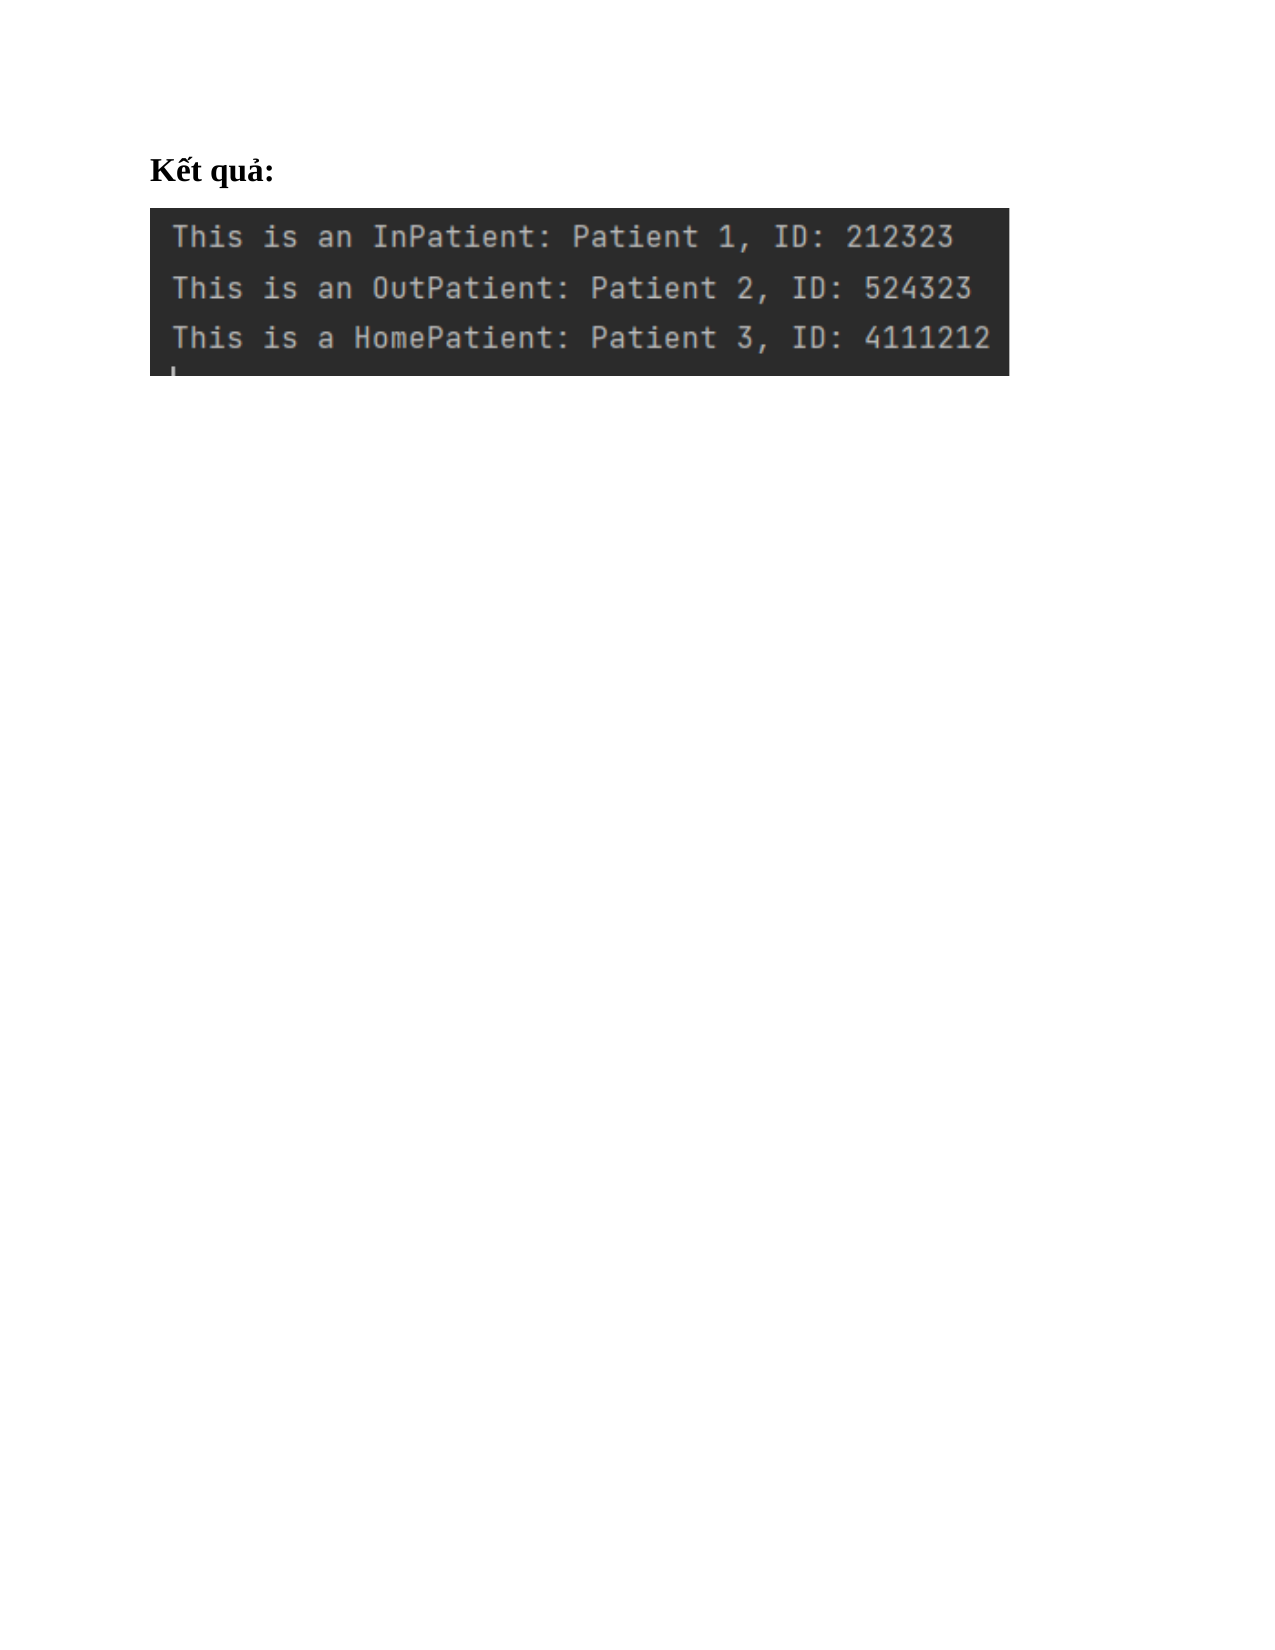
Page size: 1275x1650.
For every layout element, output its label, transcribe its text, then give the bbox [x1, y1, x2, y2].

text Kết quả: [150, 150, 1125, 188]
picture [150, 208, 1010, 376]
